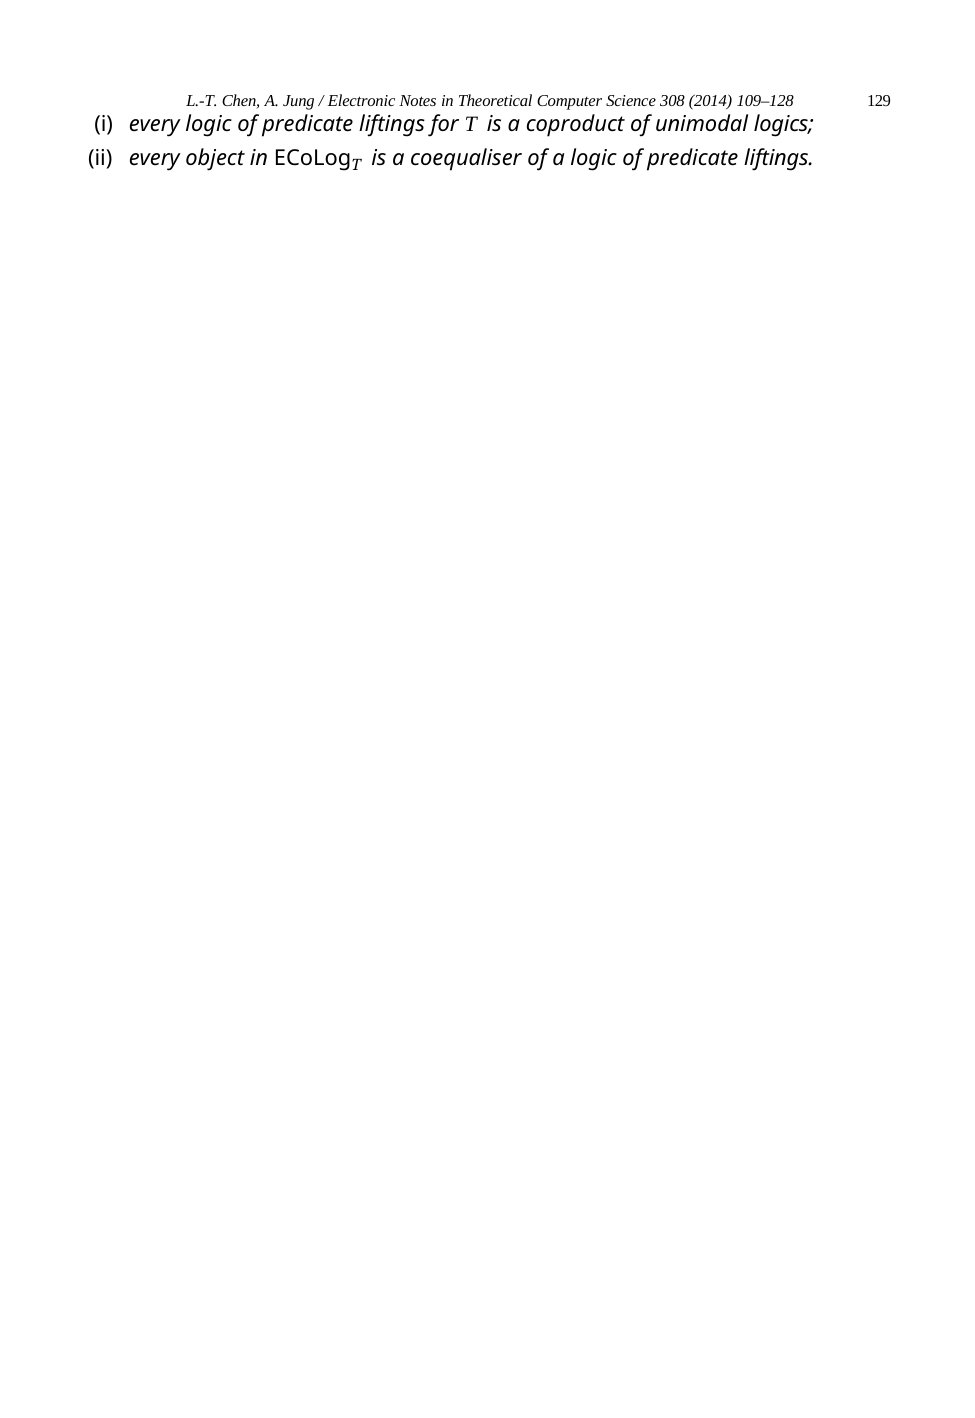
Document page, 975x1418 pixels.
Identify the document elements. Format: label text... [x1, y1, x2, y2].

list every object in ECoLogT is a coequaliser of a logic of predicate liftings. [88, 142, 912, 175]
list every logic of predicate liftings for T is a coproduct of unimodal logics; [94, 108, 912, 138]
